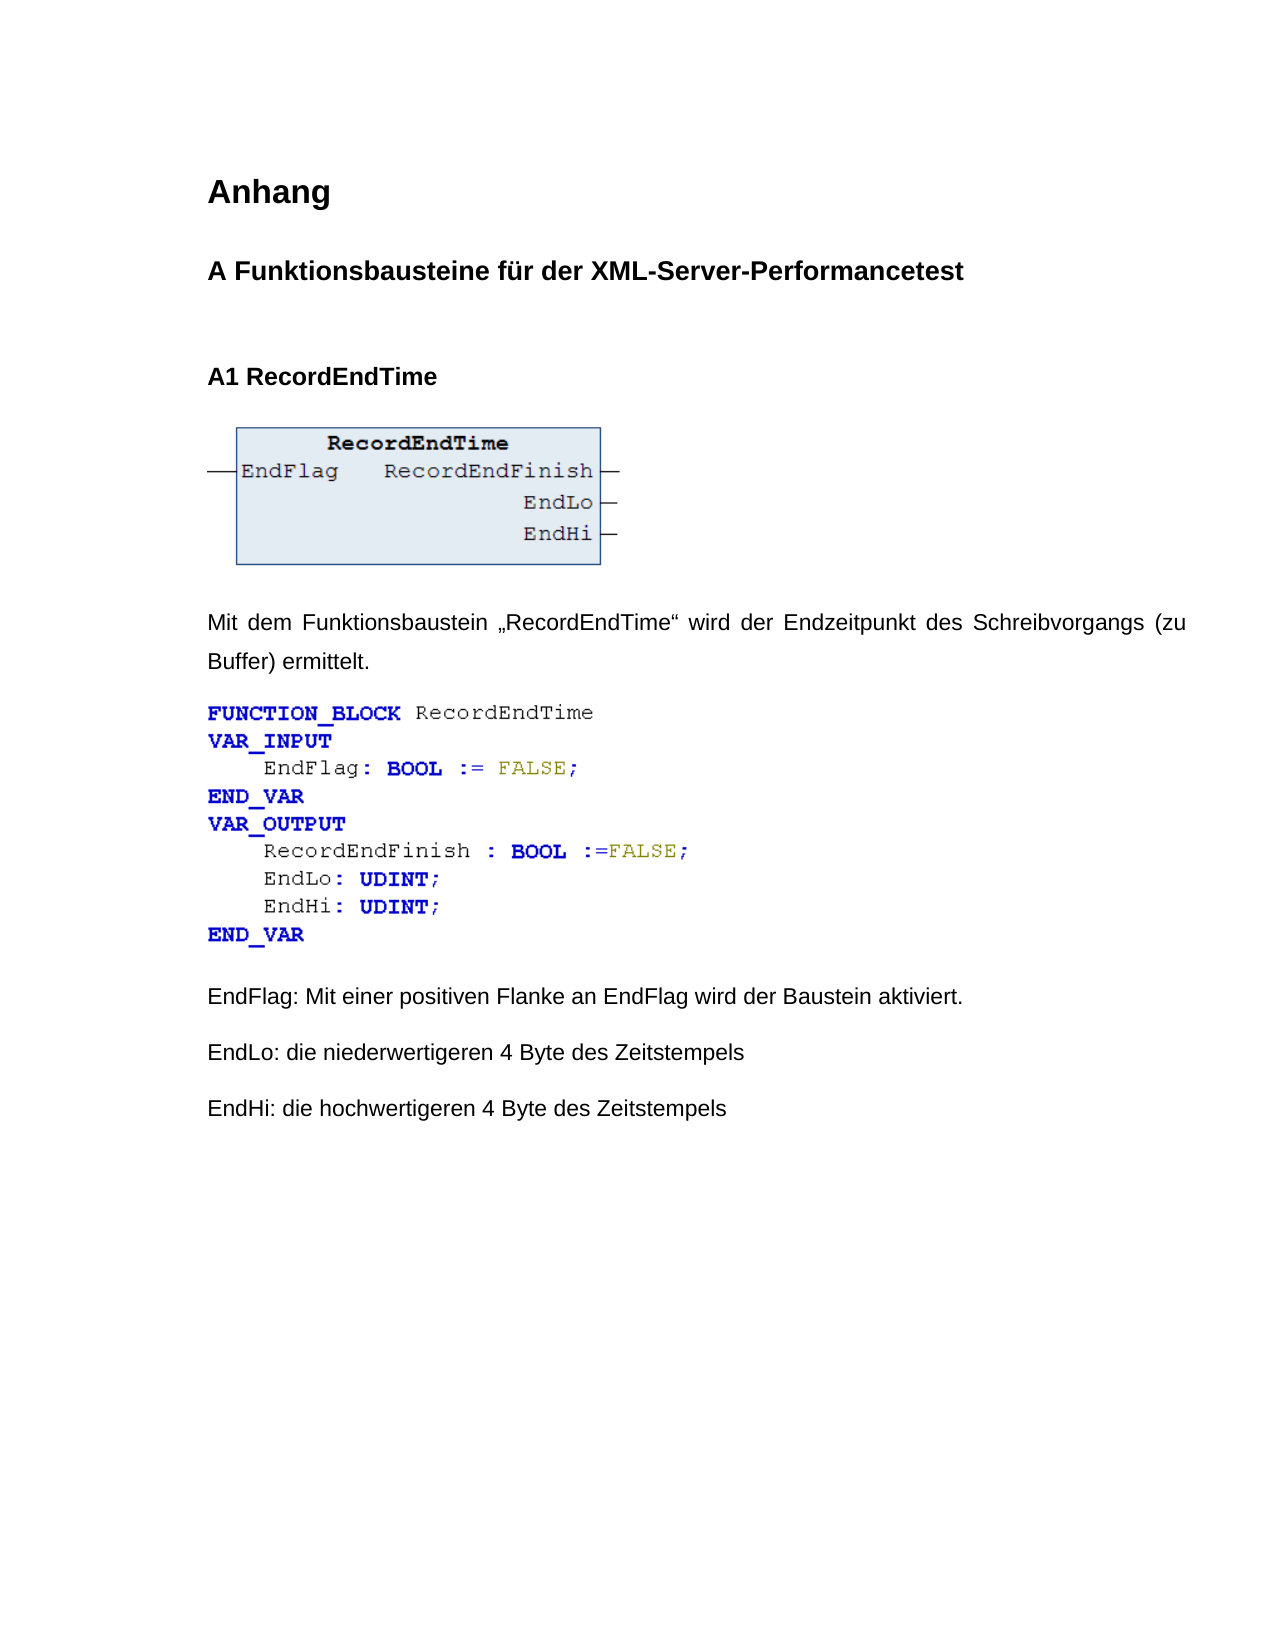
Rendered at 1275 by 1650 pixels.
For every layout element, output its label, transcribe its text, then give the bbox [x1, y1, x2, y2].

subtitle A Funktionsbausteine für der XML-Server-Performancetest [207, 254, 1186, 286]
picture [207, 421, 620, 579]
text A1 RecordEndTime [207, 362, 1186, 391]
text EndHi: die hochwertigeren 4 Byte des Zeitstempels [207, 1095, 1186, 1122]
text EndFlag: Mit einer positiven Flanke an EndFlag wird der Baustein aktiviert. [207, 983, 1186, 1009]
text Mit dem Funktionsbaustein „RecordEndTime“ wird der Endzeitpunkt des Schreibvorgangs (zu Buffer) ermittelt. [207, 609, 1186, 675]
subtitle Anhang [207, 172, 1186, 210]
picture [207, 704, 699, 954]
text EndLo: die niederwertigeren 4 Byte des Zeitstempels [207, 1039, 1186, 1066]
